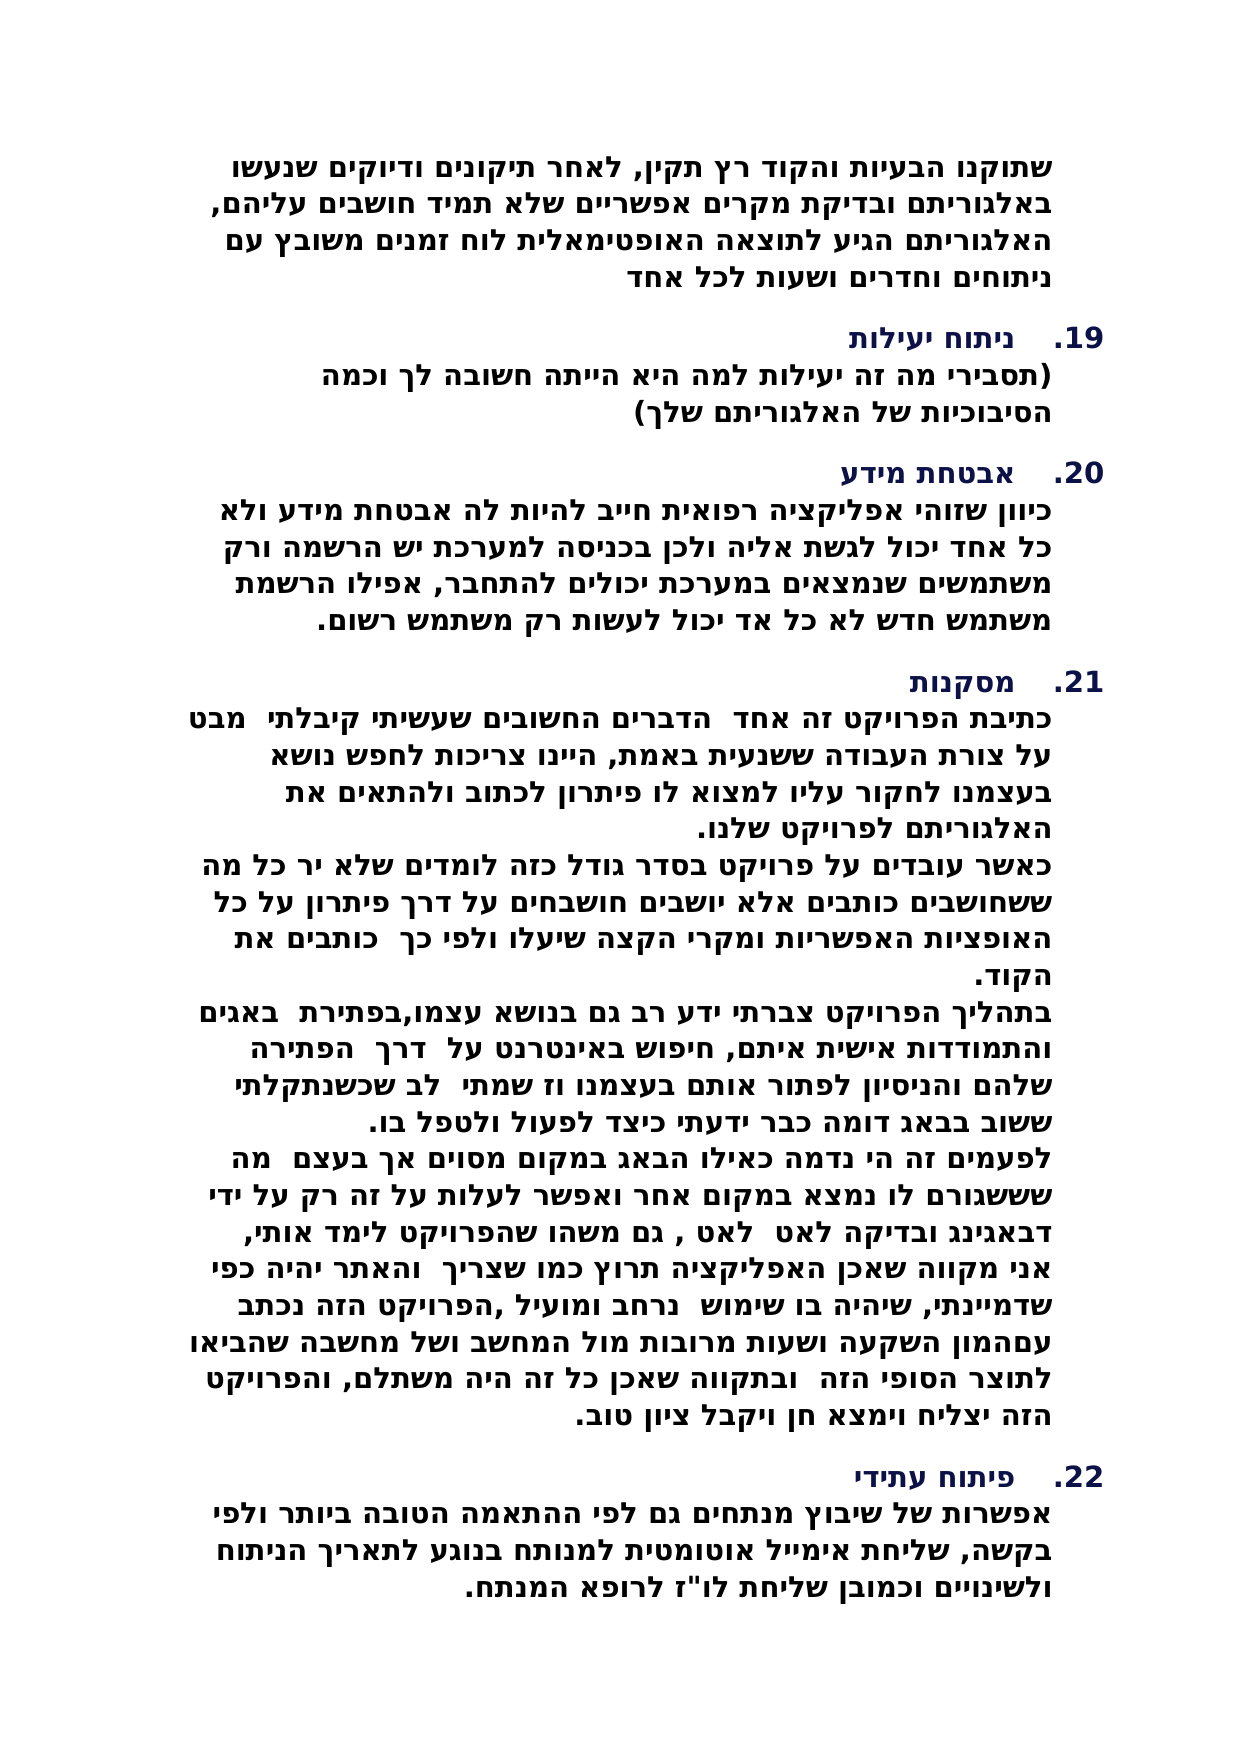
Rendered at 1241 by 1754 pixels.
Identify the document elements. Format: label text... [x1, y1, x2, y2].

text כתיבת הפרויקט זה אחד הדברים החשובים שעשיתי קיבלתי מבט על צורת העבודה ששנעית באמת, היינו צריכות לחפש נושא בעצמנו לחקור עליו למצוא לו פיתרון לכתוב ולהתאים את האלגוריתם לפרויקט שלנו. כאשר עובדים על פרויקט בסדר גודל כזה לומדים שלא יר כל מה ששחושבים כותבים אלא יושבים חושבחים על דרך פיתרון על כל האופציות האפשריות ומקרי הקצה שיעלו ולפי כך כותבים את הקוד. בתהליך הפרויקט צברתי ידע רב גם בנושא עצמו,בפתירת באגים והתמודדות אישית איתם, חיפוש באינטרנט על דרך הפתירה שלהם והניסיון לפתור אותם בעצמנו וז שמתי לב שכשנתקלתי ששוב בבאג דומה כבר ידעתי כיצד לפעול ולטפל בו. לפעמים זה הי נדמה כאילו הבאג במקום מסוים אך בעצם מה שששגורם לו נמצא במקום אחר ואפשר לעלות על זה רק על ידי דבאגינג ובדיקה לאט לאט , גם משהו שהפרויקט לימד אותי, אני מקווה שאכן האפליקציה תרוץ כמו שצריך והאתר יהיה כפי שדמיינתי, שיהיה בו שימוש נרחב ומועיל ,הפרויקט הזה נכתב עםהמון השקעה ושעות מרובות מול המחשב ושל מחשבה שהביאו לתוצר הסופי הזה ובתקווה שאכן כל זה היה משתלם, והפרויקט הזה יצליח וימצא חן ויקבל ציון טוב. [187, 702, 1053, 1432]
subtitle פיתוח עתידי [187, 1460, 1053, 1494]
subtitle מסקנות [187, 665, 1053, 699]
subtitle ניתוח יעילות [187, 322, 1053, 356]
text אפשרות של שיבוץ מנתחים גם לפי ההתאמה הטובה ביותר ולפי בקשה, שליחת אימייל אוטומטית למנותח בנוגע לתאריך הניתוח ולשינויים וכמובן שליחת לו"ז לרופא המנתח. [187, 1497, 1053, 1604]
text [187, 150, 1053, 294]
subtitle אבטחת מידע [187, 457, 1053, 491]
text כיוון שזוהי אפליקציה רפואית חייב להיות לה אבטחת מידע ולא כל אחד יכול לגשת אליה ולכן בכניסה למערכת יש הרשמה ורק משתמשים שנמצאים במערכת יכולים להתחבר, אפילו הרשמת משתמש חדש לא כל אד יכול לעשות רק משתמש רשום. [187, 493, 1053, 637]
text (תסבירי מה זה יעילות למה היא הייתה חשובה לך וכמה הסיבוכיות של האלגוריתם שלך) [187, 358, 1053, 429]
